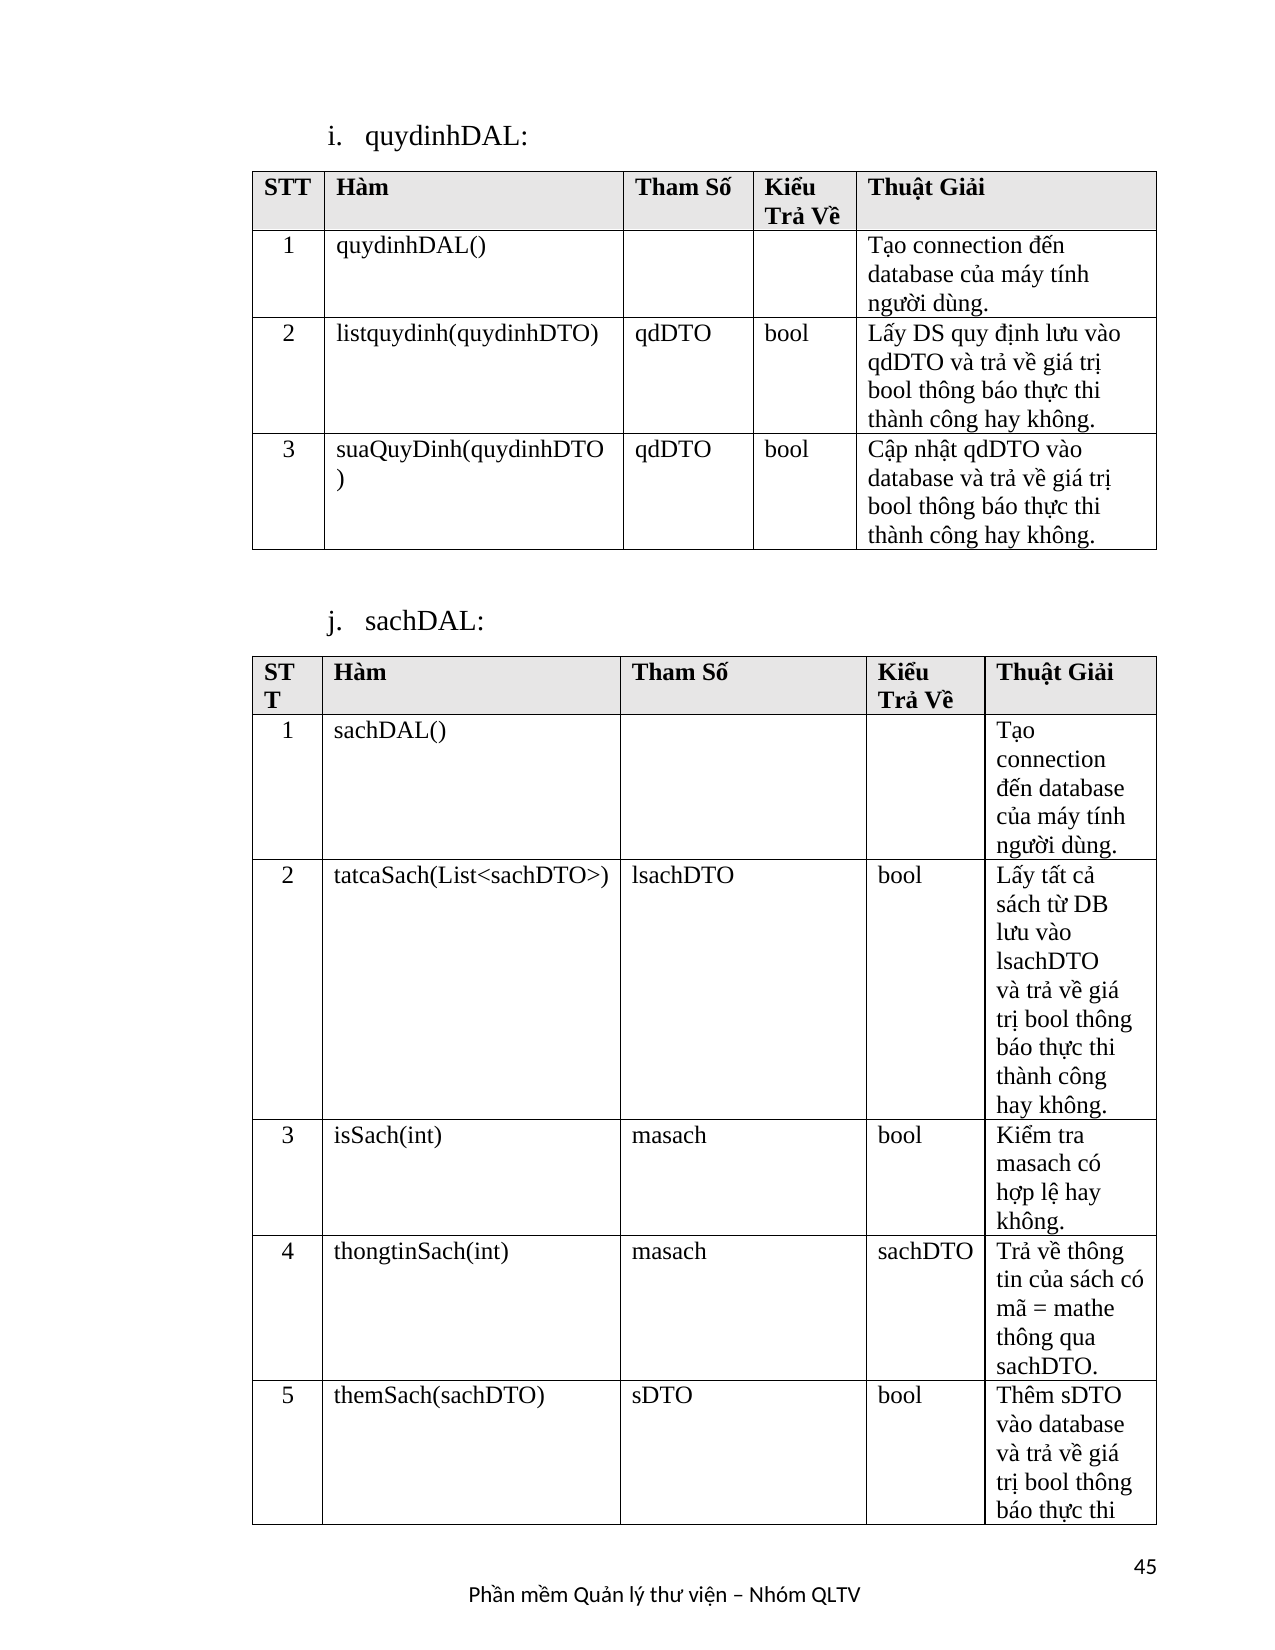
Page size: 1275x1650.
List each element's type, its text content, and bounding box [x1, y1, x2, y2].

table_header Hàm [323, 657, 620, 714]
table_cell bool [867, 1120, 984, 1235]
table_cell [867, 715, 984, 859]
table_cell 1 [253, 715, 322, 859]
table_cell Cập nhật qdDTO vào database và trả về giá trị bool thông báo thực thi thành công hay không. [857, 434, 1156, 549]
table_cell listquydinh(quydinhDTO) [325, 318, 623, 433]
list quydinhDAL: [327, 118, 1157, 152]
table_cell quydinhDAL() [325, 231, 623, 317]
table_header Tham Số [621, 657, 866, 714]
table_cell Tạo connection đến database của máy tính người dùng. [857, 231, 1156, 317]
table_cell isSach(int) [323, 1120, 620, 1235]
table_cell 4 [253, 1236, 322, 1379]
table_cell [624, 231, 753, 317]
table_cell lsachDTO [621, 860, 866, 1119]
table_cell tatcaSach(List<sachDTO>) [323, 860, 620, 1119]
table_cell Tạo connection đến database của máy tính người dùng. [986, 715, 1156, 859]
table_cell qdDTO [624, 318, 753, 433]
table_cell Trả về thông tin của sách có mã = mathe thông qua sachDTO. [986, 1236, 1156, 1379]
table_cell masach [621, 1120, 866, 1235]
table_cell sachDTO [867, 1236, 984, 1379]
table_cell Lấy DS quy định lưu vào qdDTO và trả về giá trị bool thông báo thực thi thành công hay không. [857, 318, 1156, 433]
table_header Thuật Giải [857, 172, 1156, 229]
table_cell 2 [253, 318, 324, 433]
table_header Thuật Giải [986, 657, 1156, 714]
list sachDAL: [327, 603, 1157, 636]
table_header STT [253, 172, 324, 229]
table_header Tham Số [624, 172, 753, 229]
table_cell 2 [253, 860, 322, 1119]
table_cell Thêm sDTO vào database và trả về giá trị bool thông báo thực thi thành công hay không. [986, 1381, 1156, 1524]
table_cell sachDAL() [323, 715, 620, 859]
table_cell sDTO [621, 1381, 866, 1524]
table_cell masach [621, 1236, 866, 1379]
table_cell themSach(sachDTO) [323, 1381, 620, 1524]
table_header STT [253, 657, 322, 714]
table_cell bool [867, 860, 984, 1119]
table_cell suaQuyDinh(quydinhDTO) [325, 434, 623, 549]
table_cell qdDTO [624, 434, 753, 549]
table_cell [754, 231, 856, 317]
table_cell [621, 715, 866, 859]
table_header Kiểu Trả Về [754, 172, 856, 229]
table_cell bool [754, 434, 856, 549]
table_header Hàm [325, 172, 623, 229]
table_cell 3 [253, 1120, 322, 1235]
table_cell Kiểm tra masach có hợp lệ hay không. [986, 1120, 1156, 1235]
table_cell bool [867, 1381, 984, 1524]
table_cell Lấy tất cả sách từ DB lưu vào lsachDTO và trả về giá trị bool thông báo thực thi thành công hay không. [986, 860, 1156, 1119]
table_cell 5 [253, 1381, 322, 1524]
table_header Kiểu Trả Về [867, 657, 984, 714]
table_cell 3 [253, 434, 324, 549]
table_cell 1 [253, 231, 324, 317]
table_cell bool [754, 318, 856, 433]
table_cell thongtinSach(int) [323, 1236, 620, 1379]
